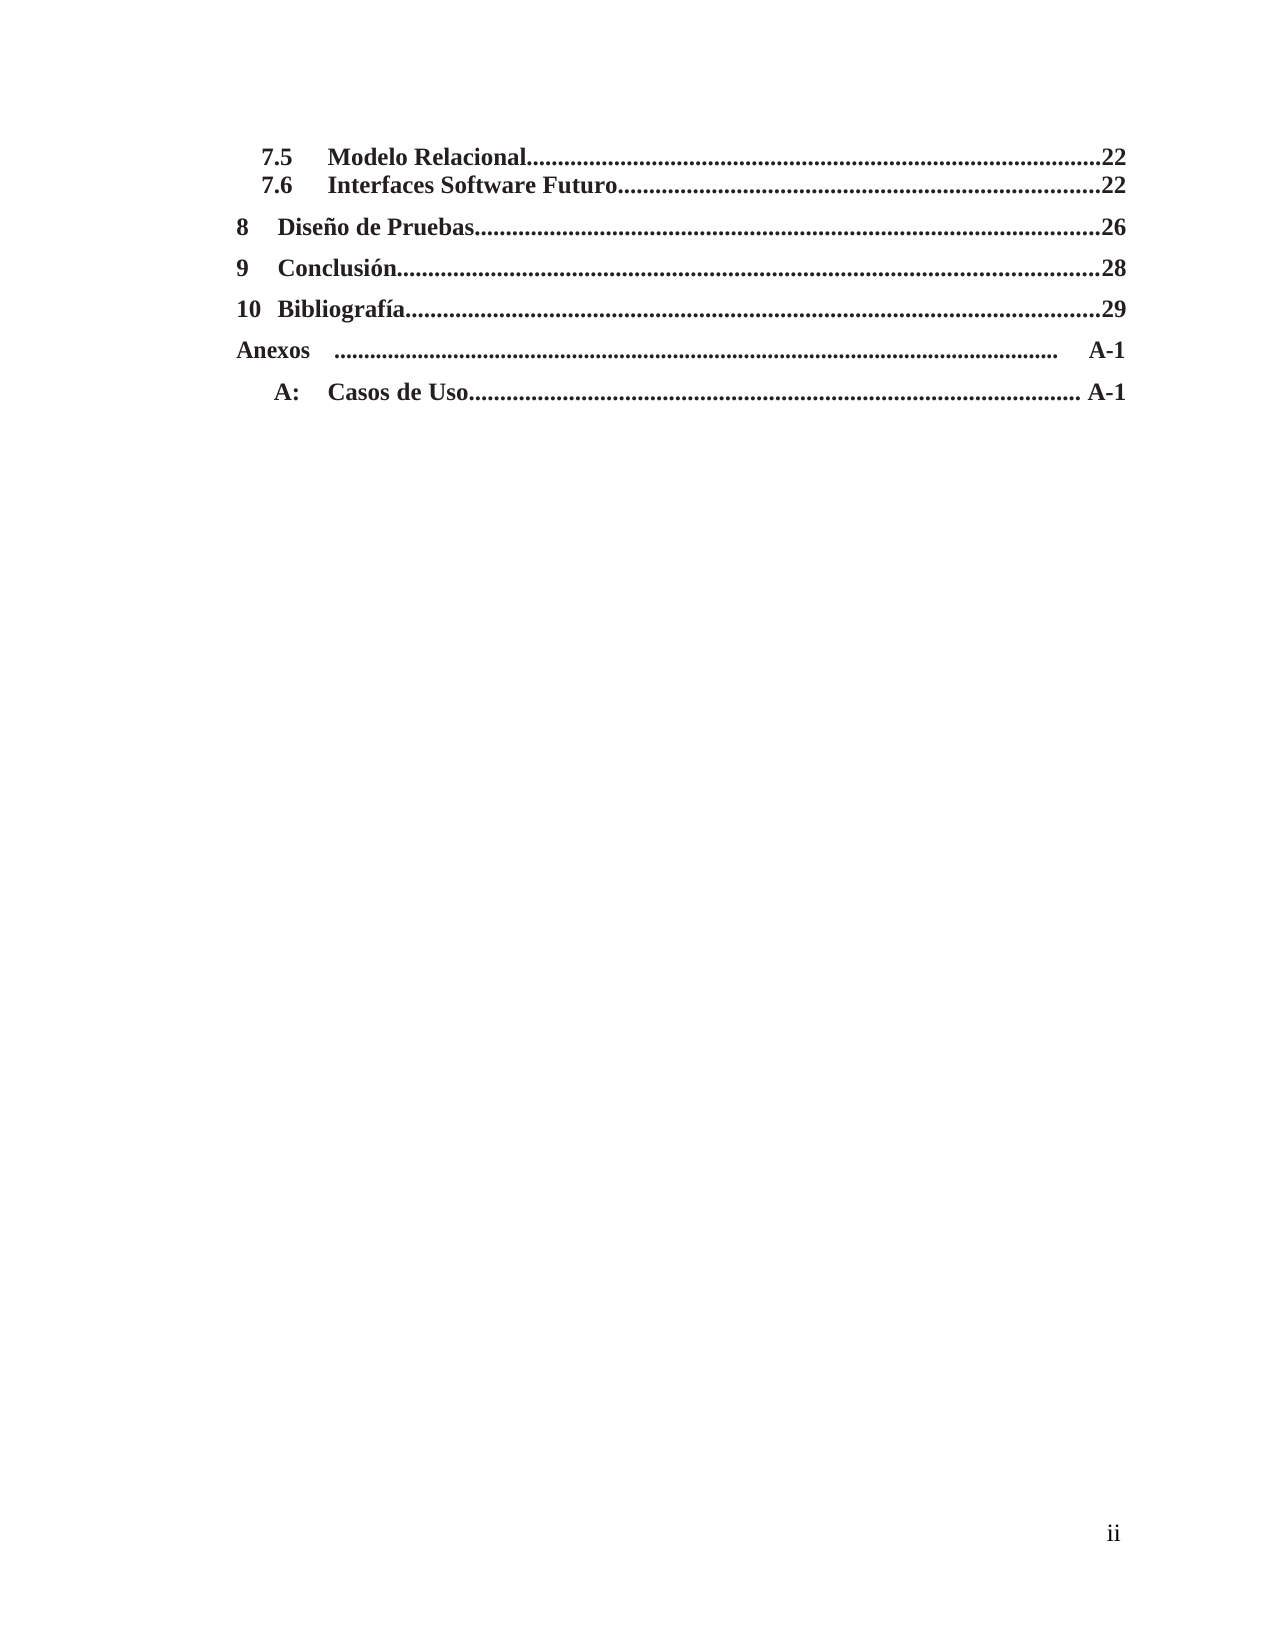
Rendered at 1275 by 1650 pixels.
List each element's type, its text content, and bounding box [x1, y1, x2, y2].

subtitle Anexos .......................................................................................................................... A-1 [236, 335, 1183, 364]
subtitle A: Casos de Uso.................................................................................................. A-1 [274, 377, 1183, 405]
